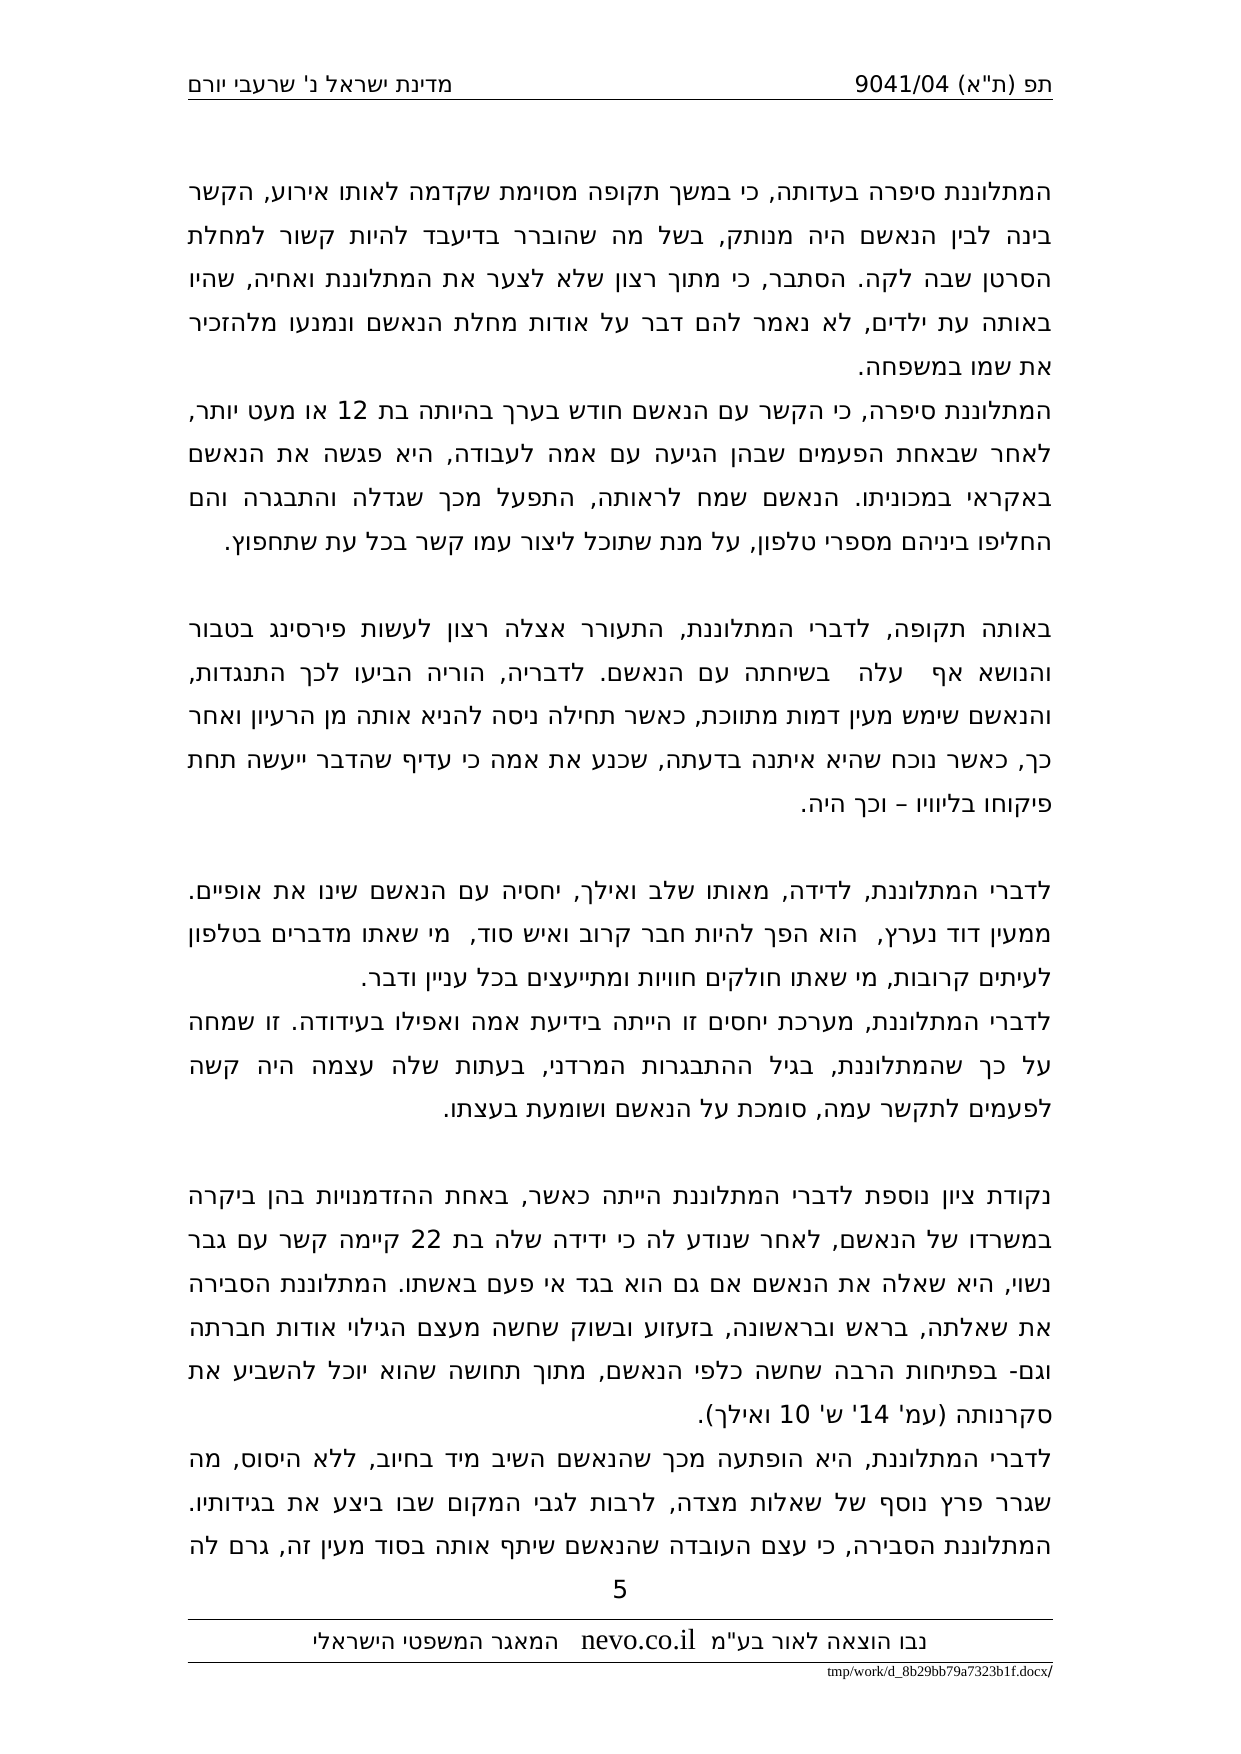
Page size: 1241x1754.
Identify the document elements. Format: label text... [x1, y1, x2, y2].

text המתלוננת סיפרה בעדותה, כי במשך תקופה מסוימת שקדמה לאותו אירוע, הקשר בינה לבין הנאשם היה מנותק, בשל מה שהוברר בדיעבד להיות קשור למחלת הסרטן שבה לקה. הסתבר, כי מתוך רצון שלא לצער את המתלוננת ואחיה, שהיו באותה עת ילדים, לא נאמר להם דבר על אודות מחלת הנאשם ונמנעו מלהזכיר את שמו במשפחה. [187, 177, 1053, 381]
text באותה תקופה, לדברי המתלוננת, התעורר אצלה רצון לעשות פירסינג בטבור והנושא אף עלה בשיחתה עם הנאשם. לדבריה, הוריה הביעו לכך התנגדות, והנאשם שימש מעין דמות מתווכת, כאשר תחילה ניסה להניא אותה מן הרעיון ואחר כך, כאשר נוכח שהיא איתנה בדעתה, שכנע את אמה כי עדיף שהדבר ייעשה תחת פיקוחו בליוויו – וכך היה. [187, 614, 1053, 818]
text המתלוננת סיפרה, כי הקשר עם הנאשם חודש בערך בהיותה בת 12 או מעט יותר, לאחר שבאחת הפעמים שבהן הגיעה עם אמה לעבודה, היא פגשה את הנאשם באקראי במכוניתו. הנאשם שמח לראותה, התפעל מכך שגדלה והתבגרה והם החליפו ביניהם מספרי טלפון, על מנת שתוכל ליצור עמו קשר בכל עת שתחפוץ. [187, 396, 1053, 556]
text לדברי המתלוננת, מערכת יחסים זו הייתה בידיעת אמה ואפילו בעידודה. זו שמחה על כך שהמתלוננת, בגיל ההתבגרות המרדני, בעתות שלה עצמה היה קשה לפעמים לתקשר עמה, סומכת על הנאשם ושומעת בעצתו. [187, 1007, 1053, 1124]
text נקודת ציון נוספת לדברי המתלוננת הייתה כאשר, באחת ההזדמנויות בהן ביקרה במשרדו של הנאשם, לאחר שנודע לה כי ידידה שלה בת 22 קיימה קשר עם גבר נשוי, היא שאלה את הנאשם אם גם הוא בגד אי פעם באשתו. המתלוננת הסבירה את שאלתה, בראש ובראשונה, בזעזוע ובשוק שחשה מעצם הגילוי אודות חברתה וגם- בפתיחות הרבה שחשה כלפי הנאשם, מתוך תחושה שהוא יוכל להשביע את סקרנותה (עמ' 14' ש' 10 ואילך). [187, 1182, 1053, 1429]
text לדברי המתלוננת, לדידה, מאותו שלב ואילך, יחסיה עם הנאשם שינו את אופיים. ממעין דוד נערץ, הוא הפך להיות חבר קרוב ואיש סוד, מי שאתו מדברים בטלפון לעיתים קרובות, מי שאתו חולקים חוויות ומתייעצים בכל עניין ודבר. [187, 876, 1053, 993]
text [187, 1444, 1053, 1561]
